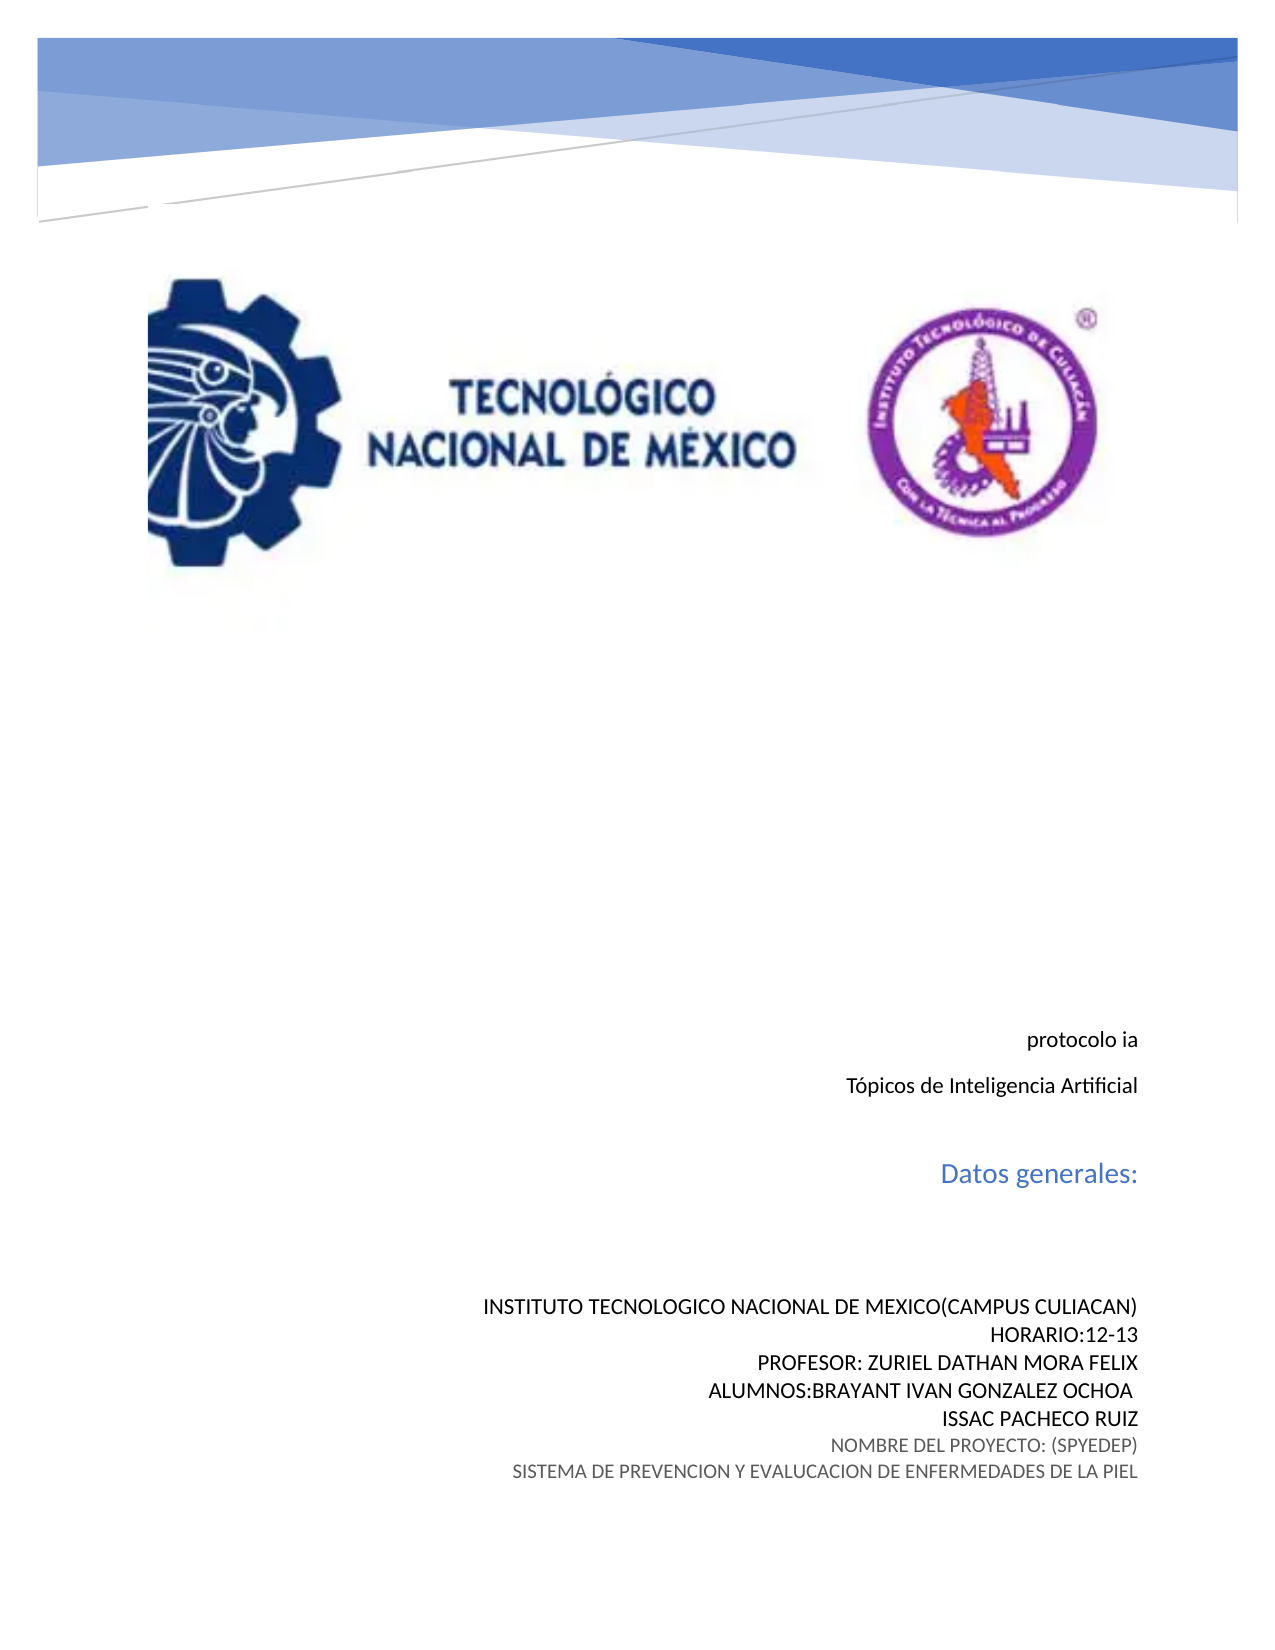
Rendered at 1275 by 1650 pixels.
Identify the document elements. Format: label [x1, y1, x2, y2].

picture [37, 37, 1238, 654]
